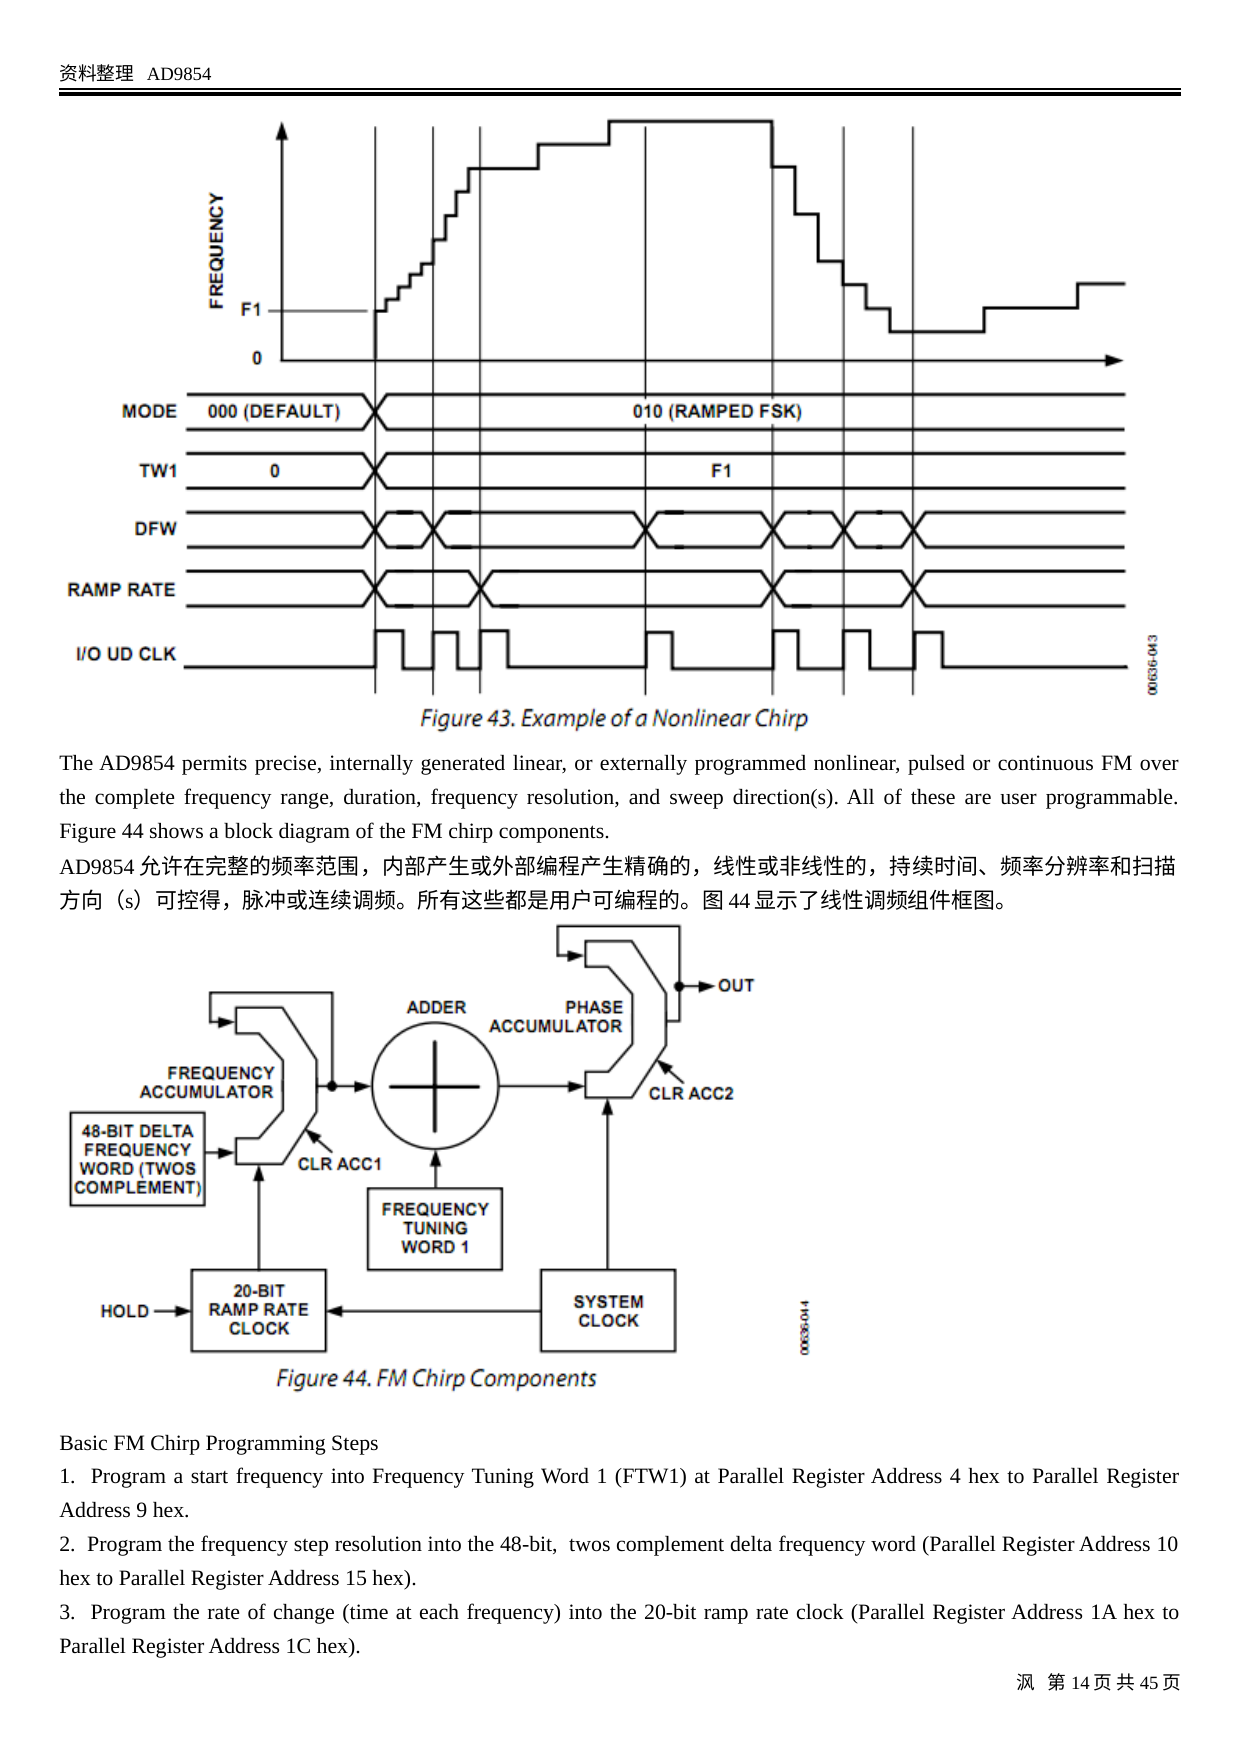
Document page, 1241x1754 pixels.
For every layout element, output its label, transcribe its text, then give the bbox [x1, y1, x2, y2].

picture [59, 100, 1167, 739]
text 3. Program the rate of change (time at each frequency) into the 20-bit ramp rate clock (Parallel Register Address 1A hex to Parallel Register Address 1C hex). [59, 1595, 1181, 1663]
picture [59, 915, 820, 1399]
text Basic FM Chirp Programming Steps [59, 1425, 1181, 1459]
text The AD9854 permits precise, internally generated linear, or externally programmed nonlinear, pulsed or continuous FM over the complete frequency range, duration, frequency resolution, and sweep direction(s). All of these are user programmable. Figure 44 shows a block diagram of the FM chirp components. [59, 746, 1181, 848]
text 1. Program a start frequency into Frequency Tuning Word 1 (FTW1) at Parallel Register Address 4 hex to Parallel Register Address 9 hex. [59, 1459, 1181, 1527]
text AD9854允许在完整的频率范围，内部产生或外部编程产生精确的，线性或非线性的，持续时间、频率分辨率和扫描方向（s）可控得，脉冲或连续调频。所有这些都是用户可编程的。图44显示了线性调频组件框图。 [59, 848, 1181, 916]
text 2. Program the frequency step resolution into the 48-bit, twos complement delta frequency word (Parallel Register Address 10 hex to Parallel Register Address 15 hex). [59, 1527, 1181, 1595]
